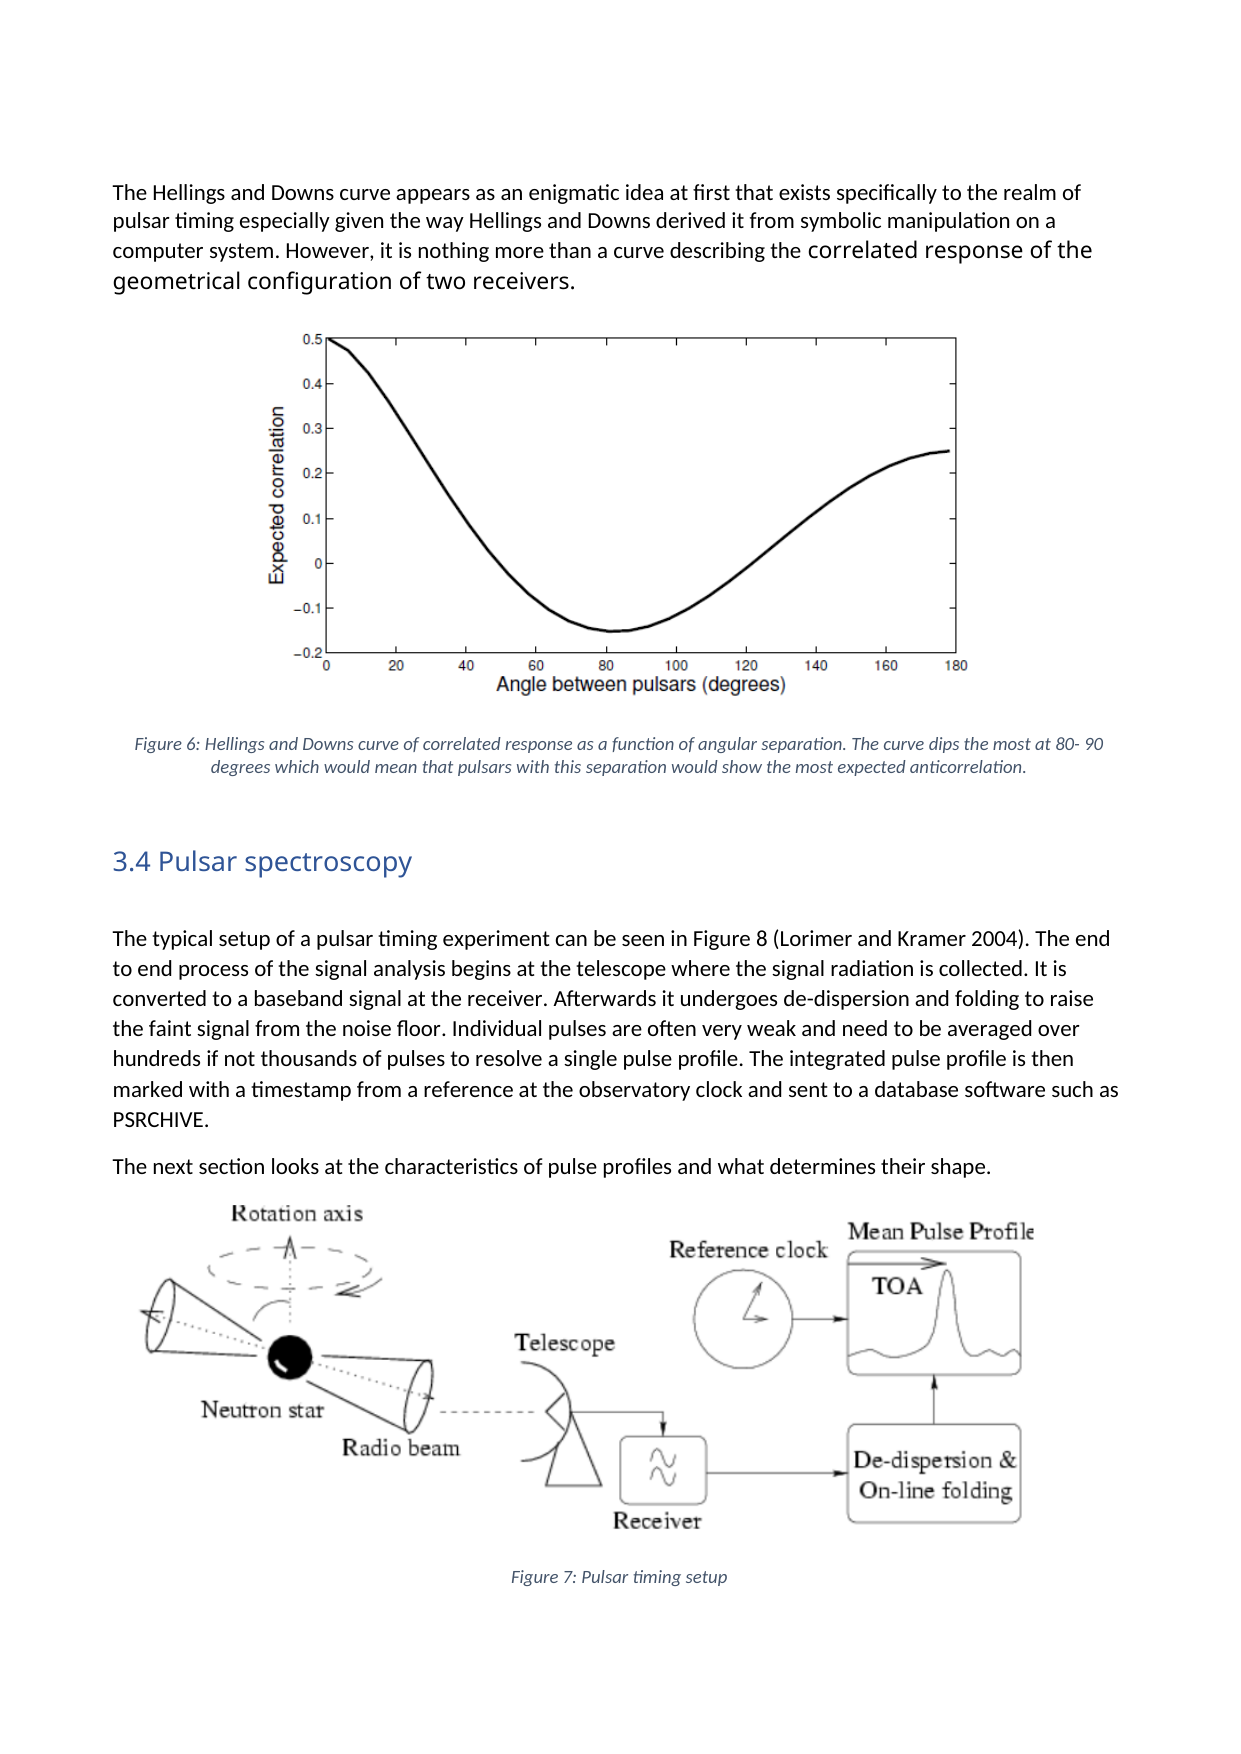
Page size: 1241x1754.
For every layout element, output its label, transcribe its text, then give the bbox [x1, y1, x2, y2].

subtitle 3.4 Pulsar spectroscopy [112, 843, 1128, 880]
picture [112, 1198, 1053, 1547]
text Figure 6: Hellings and Downs curve of correlated response as a function of angular separation. The curve dips the most at 80- 90 degrees which would mean that pulsars with this separation would show the most expected anticorrelation. [112, 732, 1128, 778]
text The next section looks at the characteristics of pulse profiles and what determines their shape. [112, 1152, 1128, 1180]
text Figure 7: Pulsar timing setup [112, 1566, 1128, 1589]
picture [265, 324, 976, 714]
text The Hellings and Downs curve appears as an enigmatic idea at first that exists specifically to the realm of pulsar timing especially given the way Hellings and Downs derived it from symbolic manipulation on a computer system. However, it is nothing more than a curve describing the correlated response of the geometrical configuration of two receivers. [112, 178, 1128, 297]
text The typical setup of a pulsar timing experiment can be seen in Figure 8 (Lorimer and Kramer 2004). The end to end process of the signal analysis begins at the telescope where the signal radiation is collected. It is converted to a baseband signal at the receiver. Afterwards it undergoes de-dispersion and folding to raise the faint signal from the noise floor. Individual pulses are often very weak and need to be averaged over hundreds if not thousands of pulses to resolve a single pulse profile. The integrated pulse profile is then marked with a timestamp from a reference at the observatory clock and sent to a database software such as PSRCHIVE. [112, 924, 1128, 1133]
